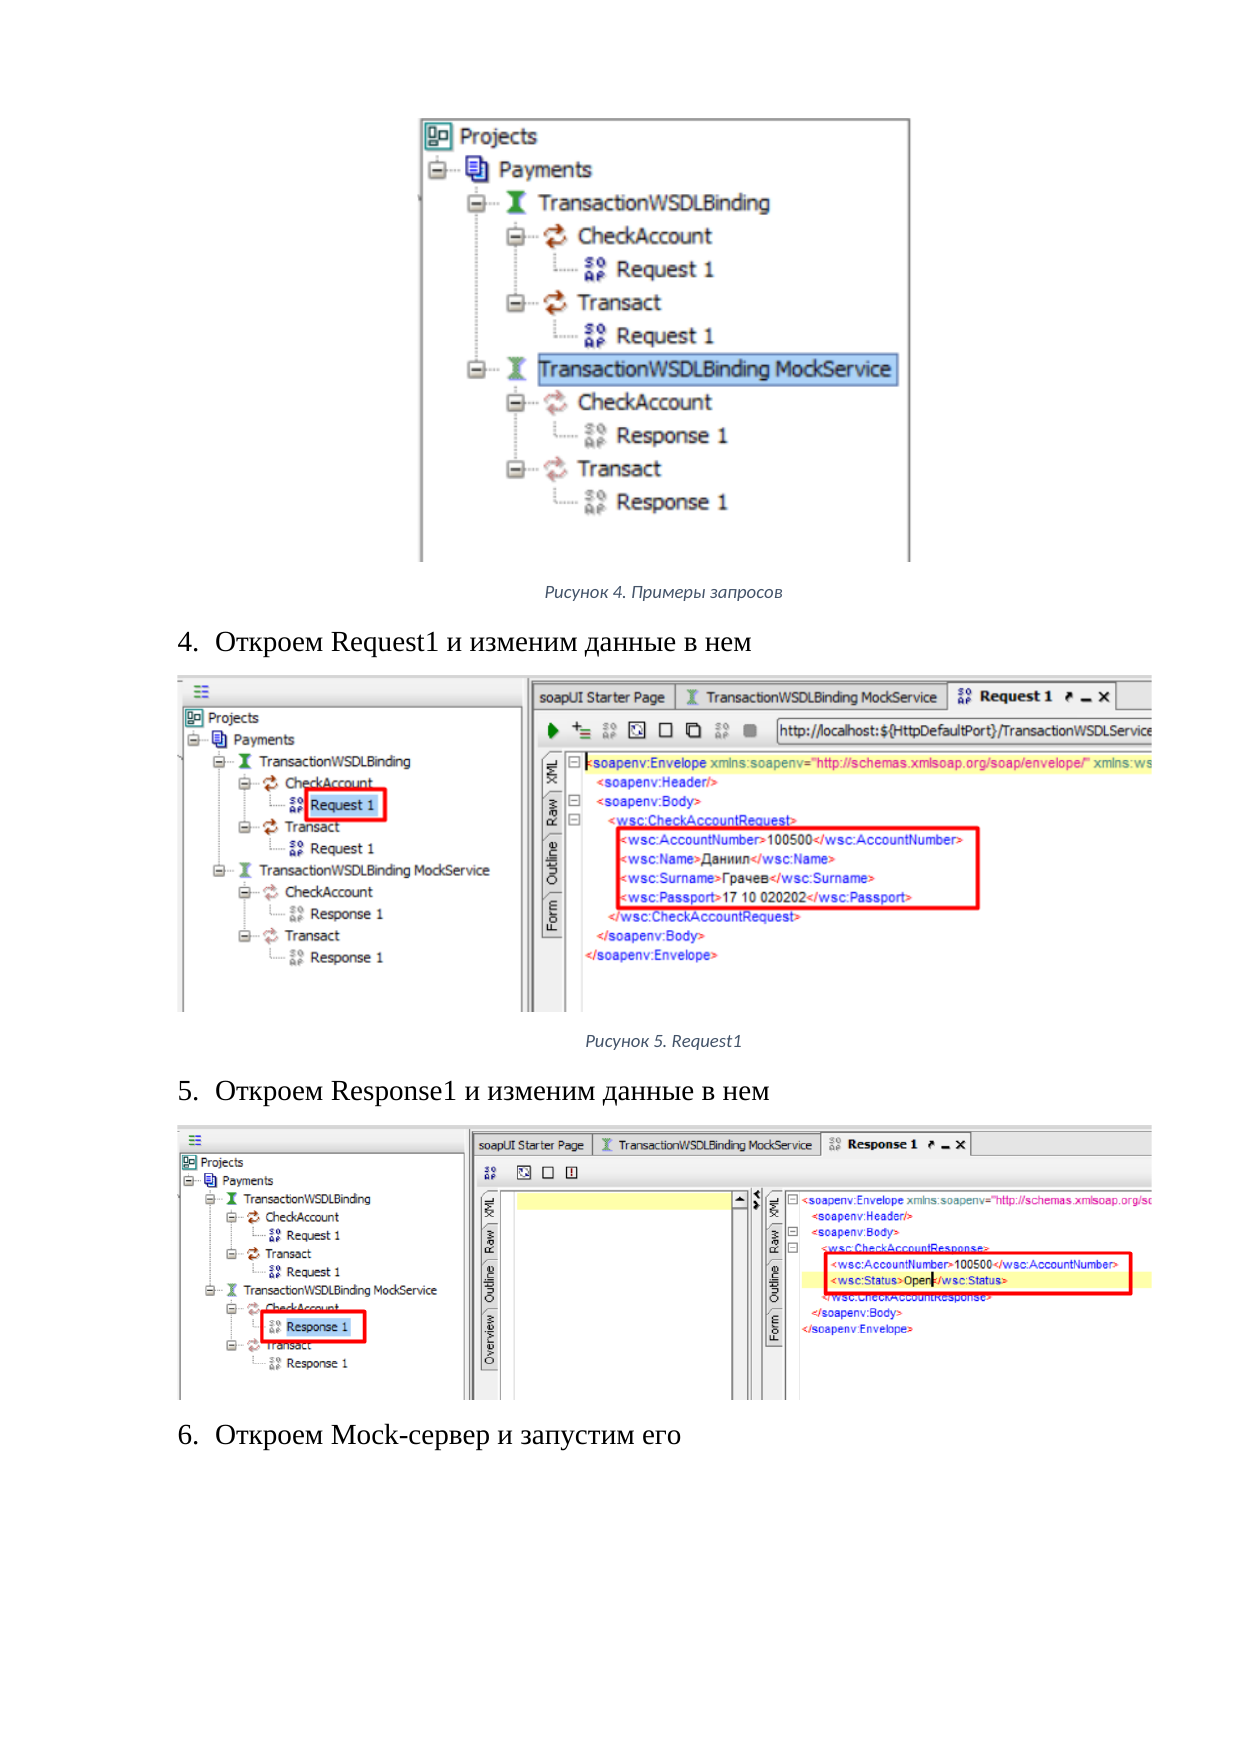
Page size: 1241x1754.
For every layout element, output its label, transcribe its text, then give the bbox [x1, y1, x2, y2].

picture [177, 1125, 1152, 1400]
picture [417, 118, 912, 562]
list Откроем Mock-сервер и запустим его [177, 1417, 1152, 1451]
list Откроем Request1 и изменим данные в нем [177, 624, 1152, 657]
picture [177, 675, 1152, 1012]
list Откроем Response1 и изменим данные в нем [177, 1073, 1152, 1107]
